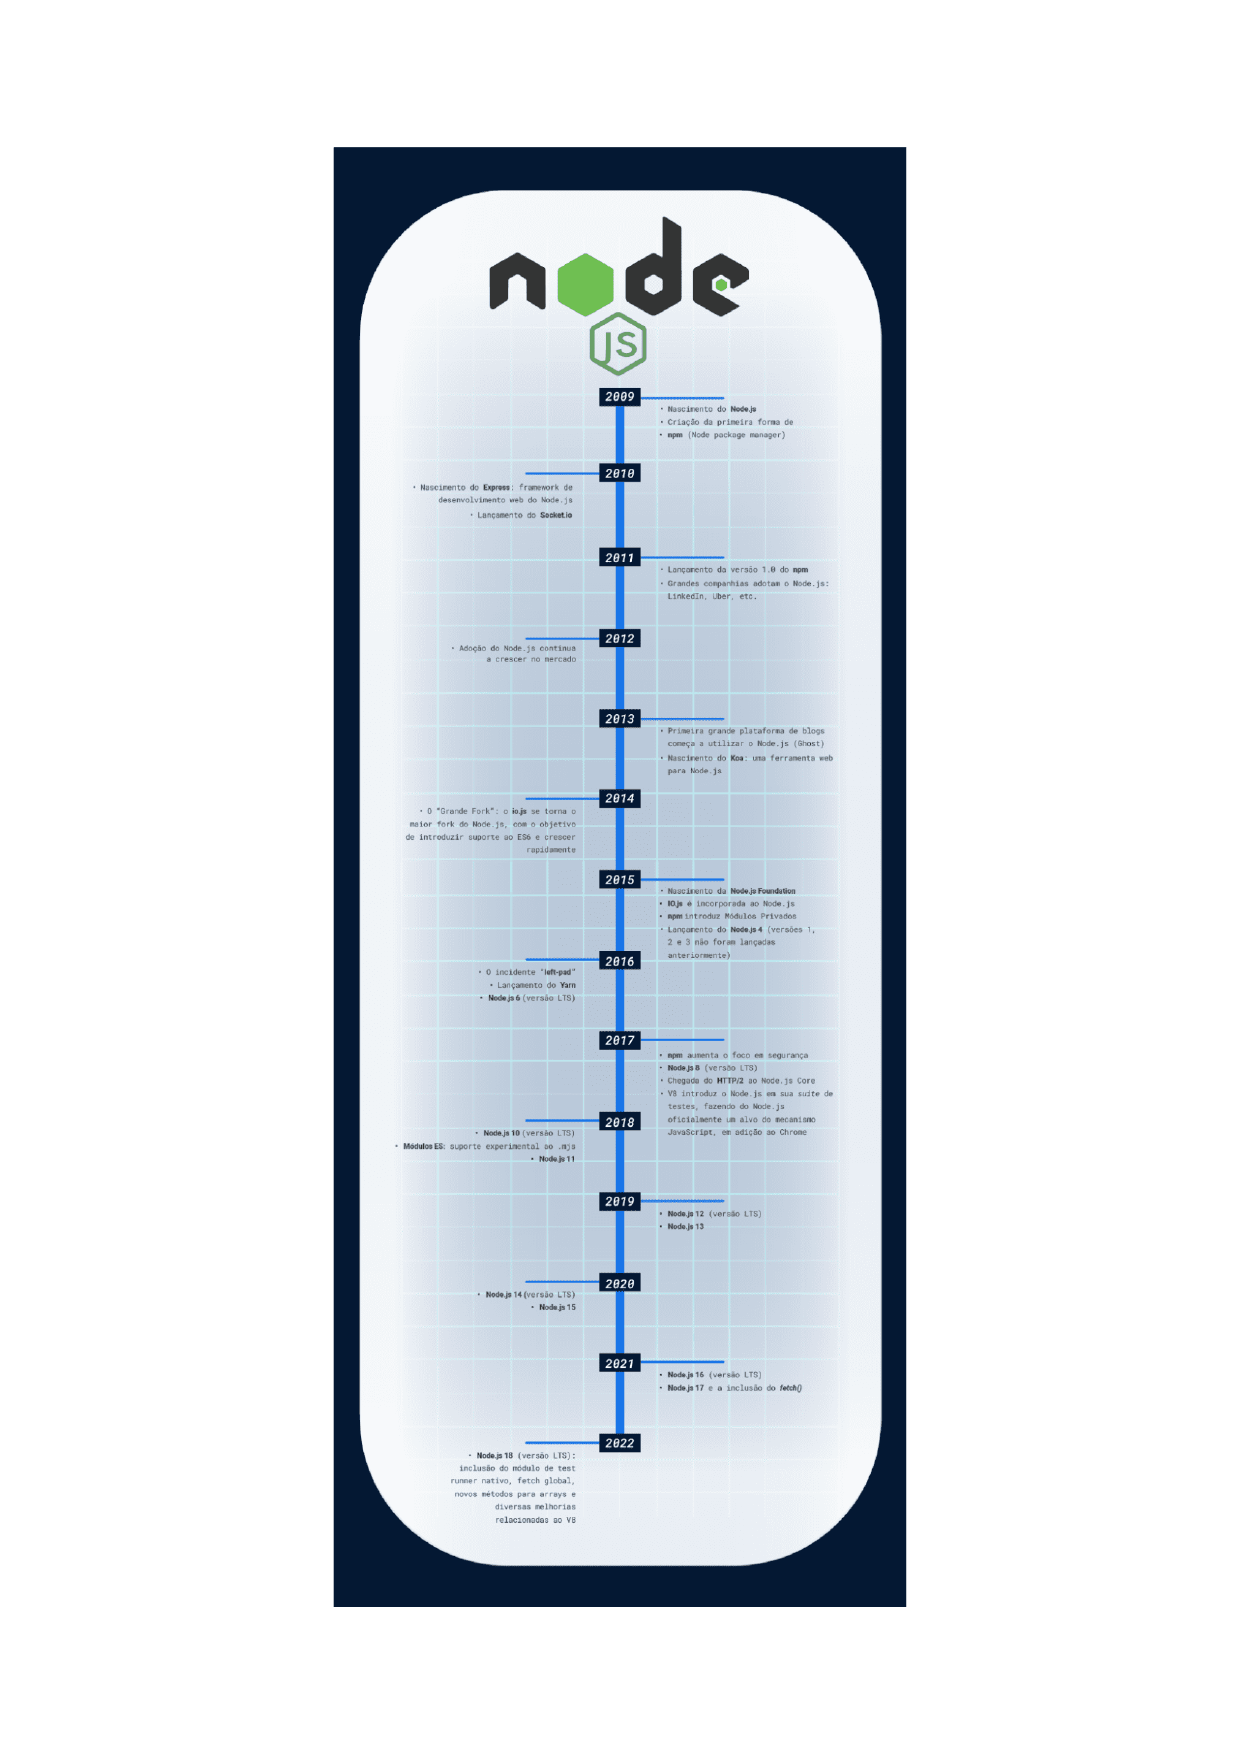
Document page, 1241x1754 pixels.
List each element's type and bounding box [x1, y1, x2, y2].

picture [333, 147, 907, 1607]
